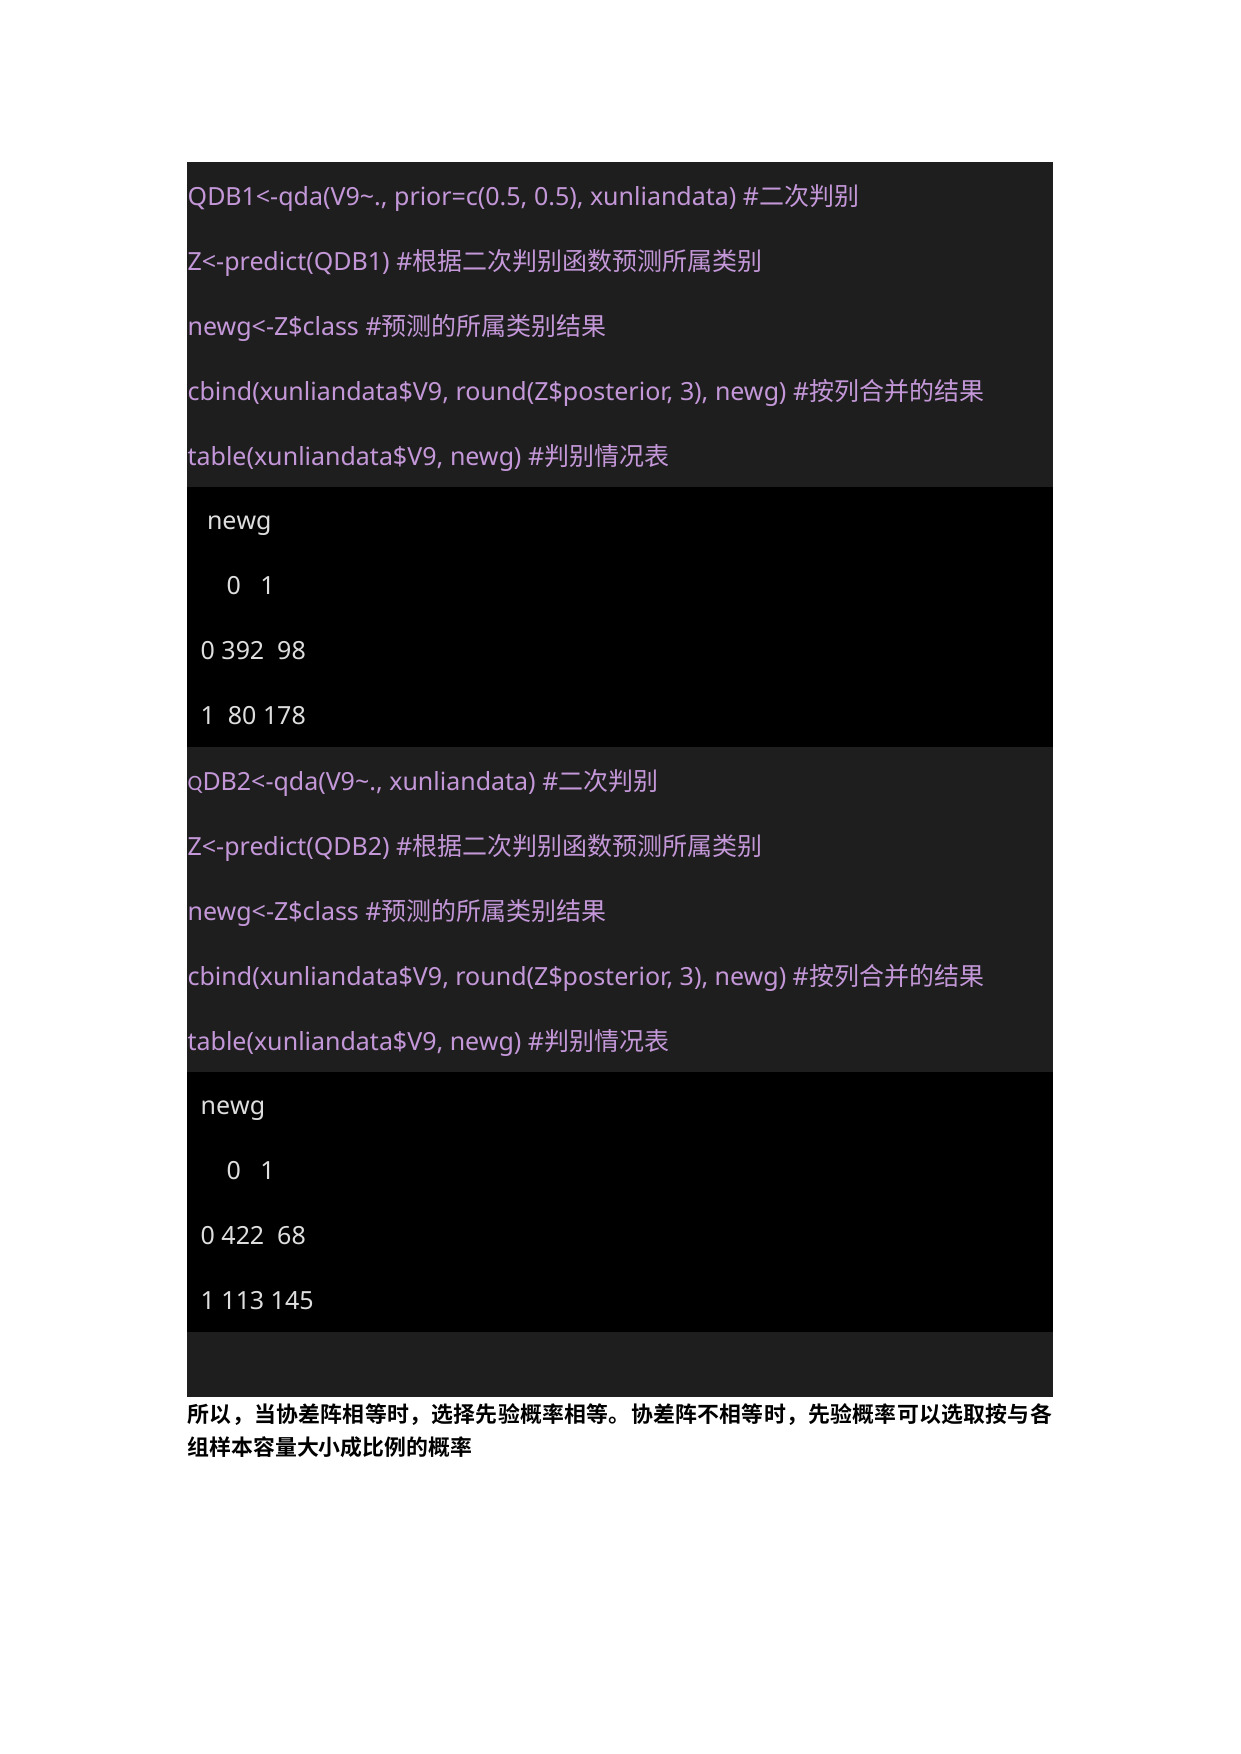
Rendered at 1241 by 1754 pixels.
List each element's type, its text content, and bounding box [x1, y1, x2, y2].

text QDB2<-qda(V9~., xunliandata) #二次判别 [187, 747, 1053, 812]
text table(xunliandata$V9, newg) #判别情况表 [187, 1007, 1053, 1072]
text 1 113 145 [187, 1267, 1053, 1332]
text 所以，当协差阵相等时，选择先验概率相等。协差阵不相等时，先验概率可以选取按与各组样本容量大小成比例的概率 [187, 1397, 1053, 1462]
text newg [187, 1072, 1053, 1137]
text newg<-Z$class #预测的所属类别结果 [187, 292, 1053, 357]
text Z<-predict(QDB2) #根据二次判别函数预测所属类别 [187, 812, 1053, 877]
text 0 1 [187, 552, 1053, 617]
text table(xunliandata$V9, newg) #判别情况表 [187, 422, 1053, 487]
text Z<-predict(QDB1) #根据二次判别函数预测所属类别 [187, 227, 1053, 292]
text 1 80 178 [187, 682, 1053, 747]
text cbind(xunliandata$V9, round(Z$posterior, 3), newg) #按列合并的结果 [187, 942, 1053, 1007]
text 0 1 [187, 1137, 1053, 1202]
text newg<-Z$class #预测的所属类别结果 [187, 877, 1053, 942]
text QDB1<-qda(V9~., prior=c(0.5, 0.5), xunliandata) #二次判别 [187, 162, 1053, 227]
text newg [187, 487, 1053, 552]
text 0 422 68 [187, 1202, 1053, 1267]
text 0 392 98 [187, 617, 1053, 682]
text cbind(xunliandata$V9, round(Z$posterior, 3), newg) #按列合并的结果 [187, 357, 1053, 422]
